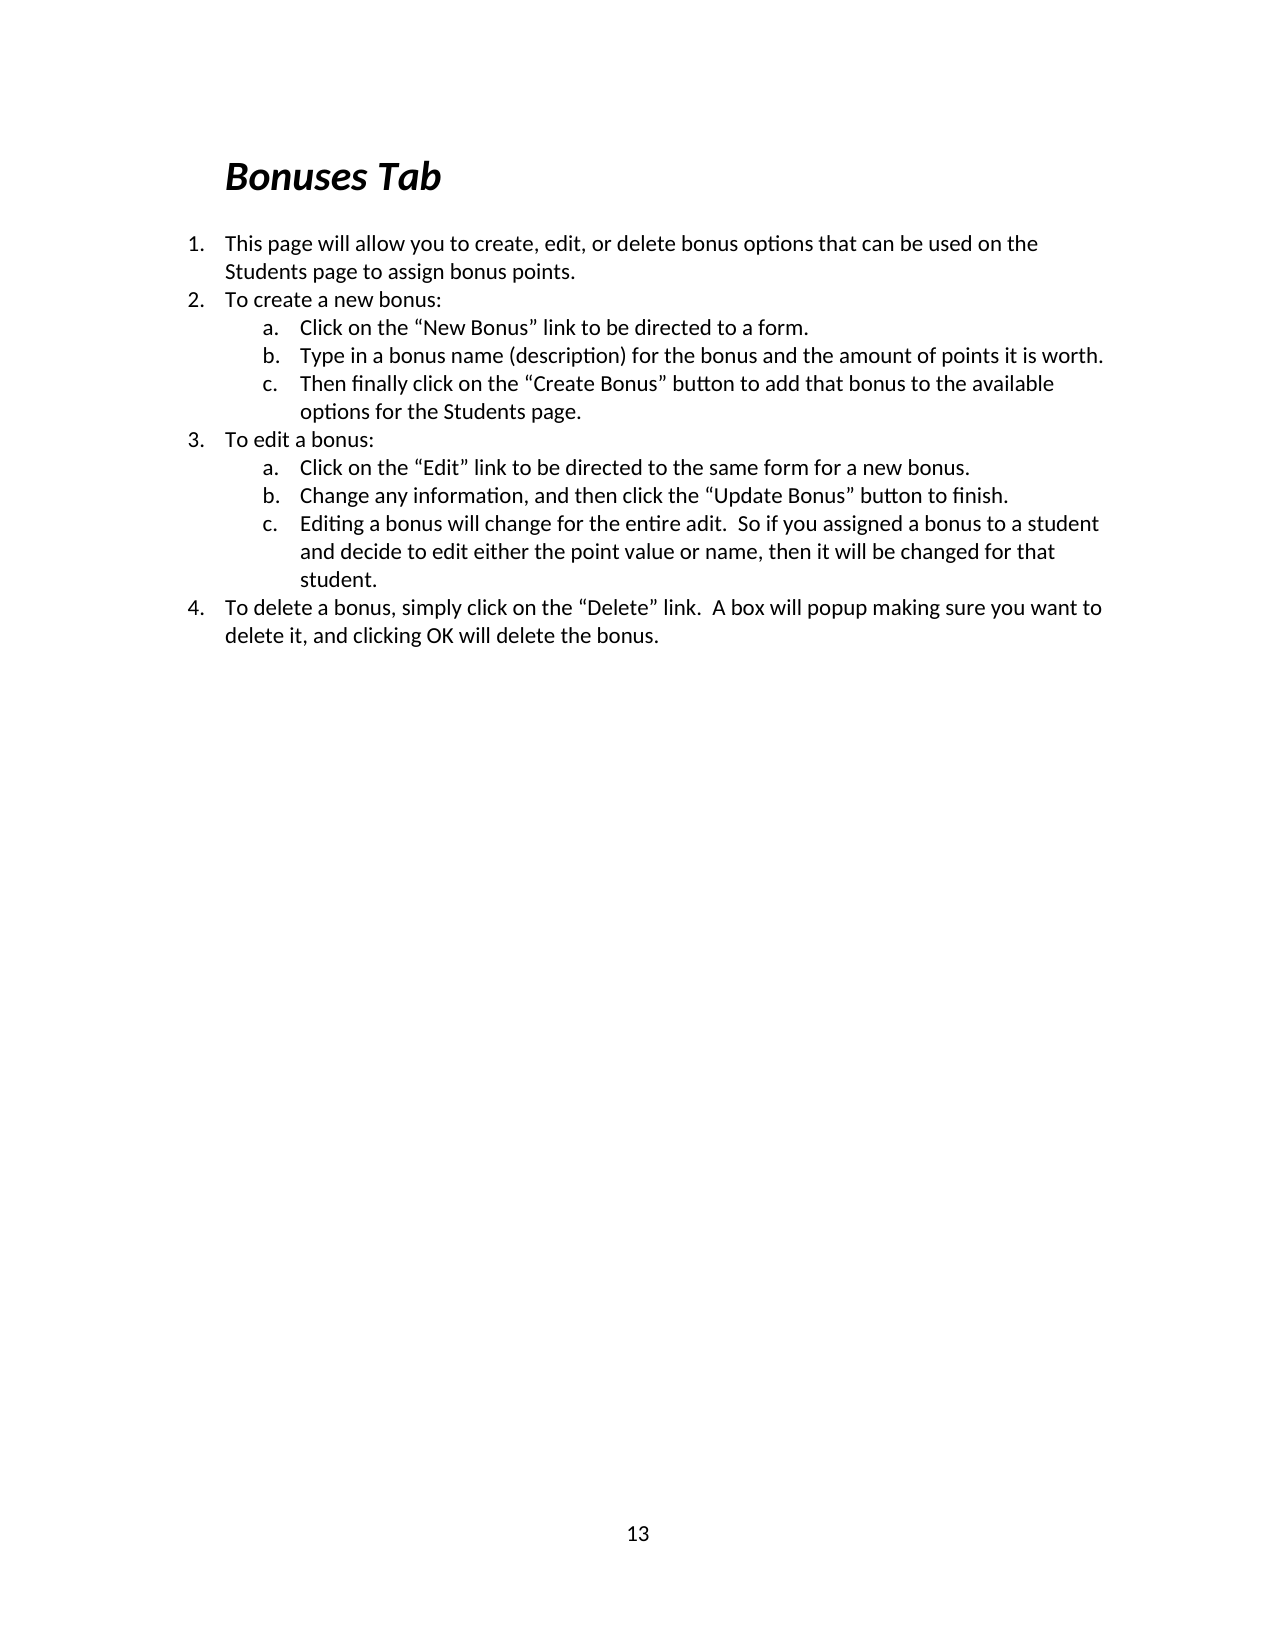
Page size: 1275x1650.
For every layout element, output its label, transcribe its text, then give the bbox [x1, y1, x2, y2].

list Editing a bonus will change for the entire adit. So if you assigned a bonus to a student and decide to edit either the point value or name, then it will be changed for that student. [262, 509, 1125, 593]
list Change any information, and then click the “Update Bonus” button to finish. [262, 481, 1125, 509]
list Then finally click on the “Create Bonus” button to add that bonus to the available options for the Students page. [262, 369, 1125, 425]
list To create a new bonus: [187, 285, 1125, 313]
list This page will allow you to create, edit, or delete bonus options that can be used on the Students page to assign bonus points. [187, 229, 1125, 285]
list To edit a bonus: [187, 425, 1125, 453]
list To delete a bonus, simply click on the “Delete” link. A box will popup making sure you want to delete it, and clicking OK will delete the bonus. [187, 593, 1125, 649]
text Bonuses Tab [150, 150, 1125, 201]
list Click on the “New Bonus” link to be directed to a form. [262, 313, 1125, 341]
list Click on the “Edit” link to be directed to the same form for a new bonus. [262, 453, 1125, 481]
list Type in a bonus name (description) for the bonus and the amount of points it is worth. [262, 341, 1125, 369]
